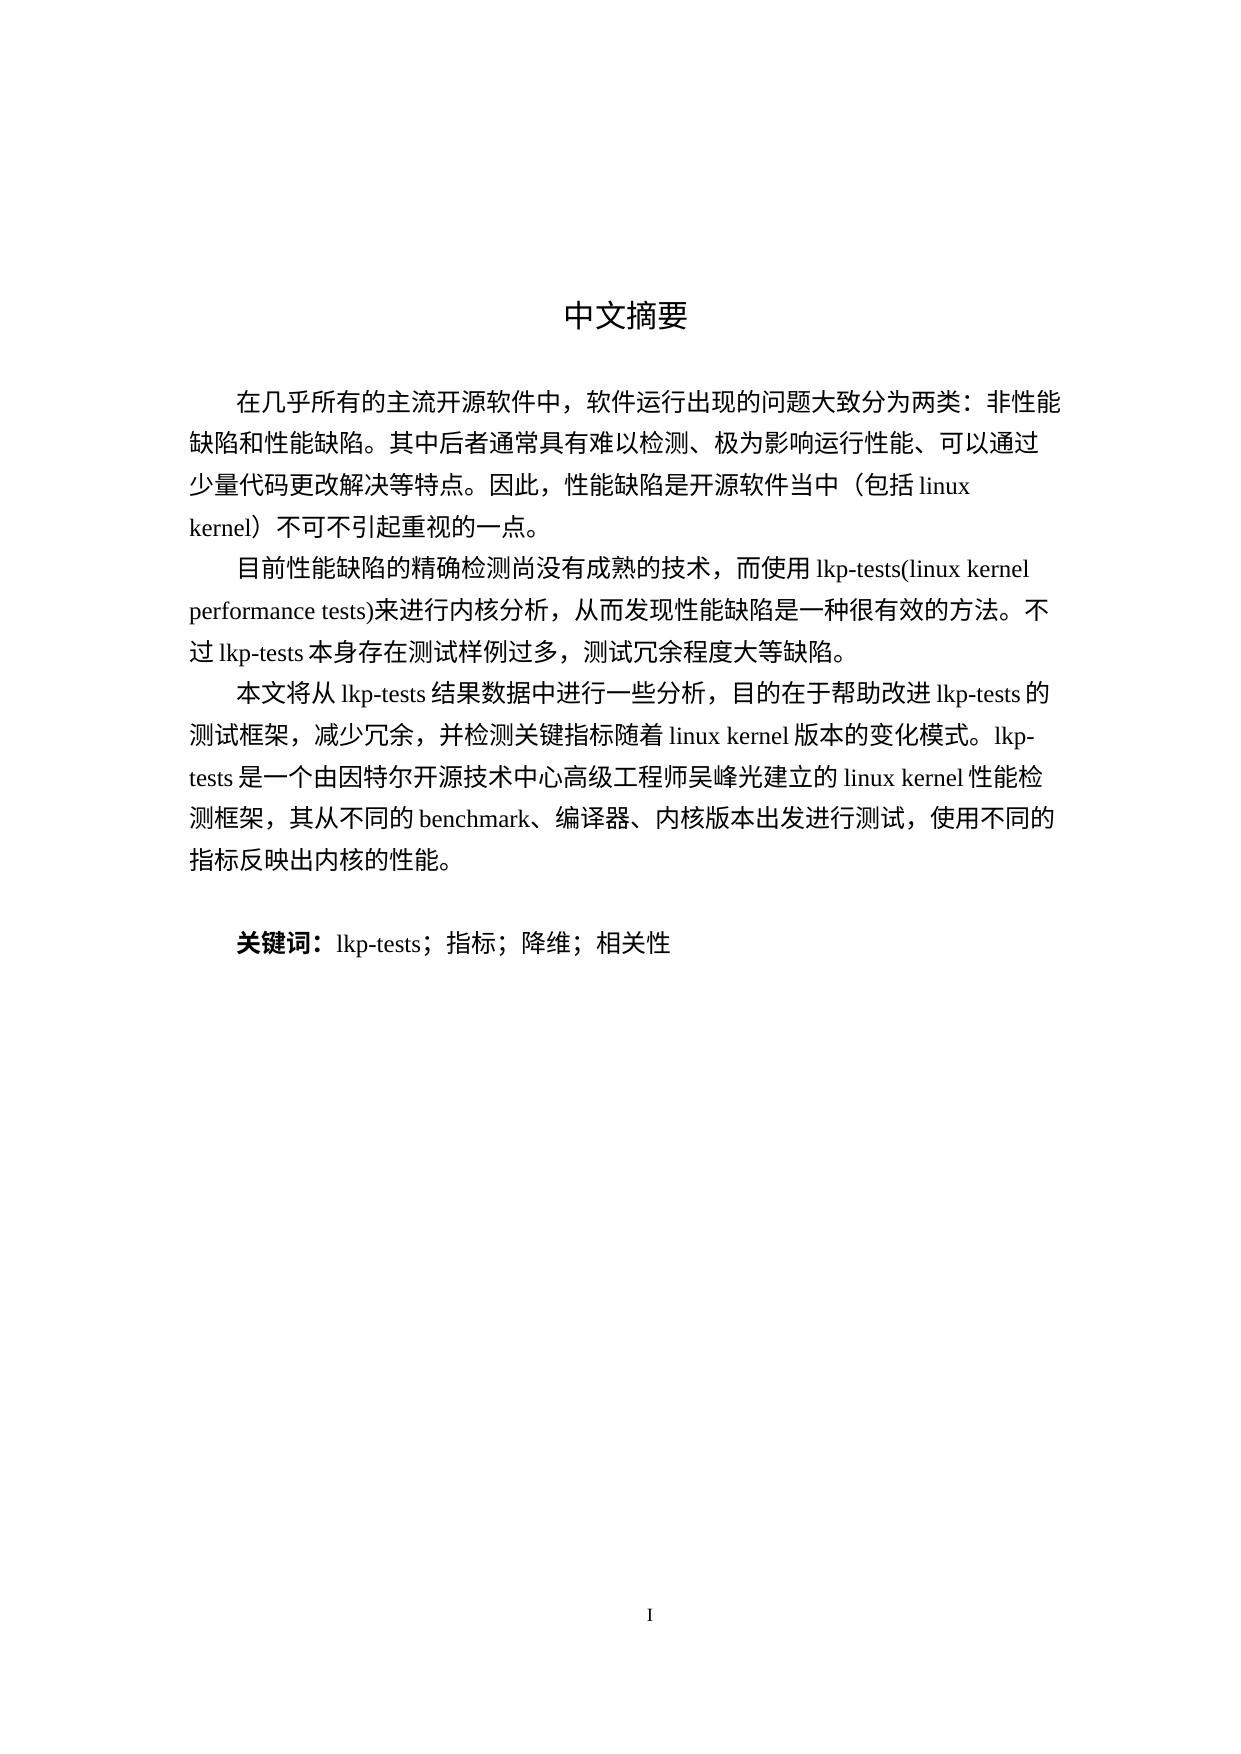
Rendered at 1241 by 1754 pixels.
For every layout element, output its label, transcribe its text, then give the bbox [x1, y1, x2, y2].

text 本文将从lkp-tests结果数据中进行一些分析，目的在于帮助改进lkp-tests的测试框架，减少冗余，并检测关键指标随着linux kernel版本的变化模式。lkp-tests是一个由因特尔开源技术中心高级工程师吴峰光建立的linux kernel性能检测框架，其从不同的benchmark、编译器、内核版本出发进行测试，使用不同的指标反映出内核的性能。 [189, 669, 1063, 878]
text 在几乎所有的主流开源软件中，软件运行出现的问题大致分为两类：非性能缺陷和性能缺陷。其中后者通常具有难以检测、极为影响运行性能、可以通过少量代码更改解决等特点。因此，性能缺陷是开源软件当中（包括linux kernel）不可不引起重视的一点。 [189, 378, 1063, 544]
subtitle 中文摘要 [189, 291, 1063, 336]
text 目前性能缺陷的精确检测尚没有成熟的技术，而使用lkp-tests(linux kernel performance tests)来进行内核分析，从而发现性能缺陷是一种很有效的方法。不过lkp-tests本身存在测试样例过多，测试冗余程度大等缺陷。 [189, 544, 1063, 669]
text 关键词：lkp-tests；指标；降维；相关性 [189, 919, 1063, 961]
